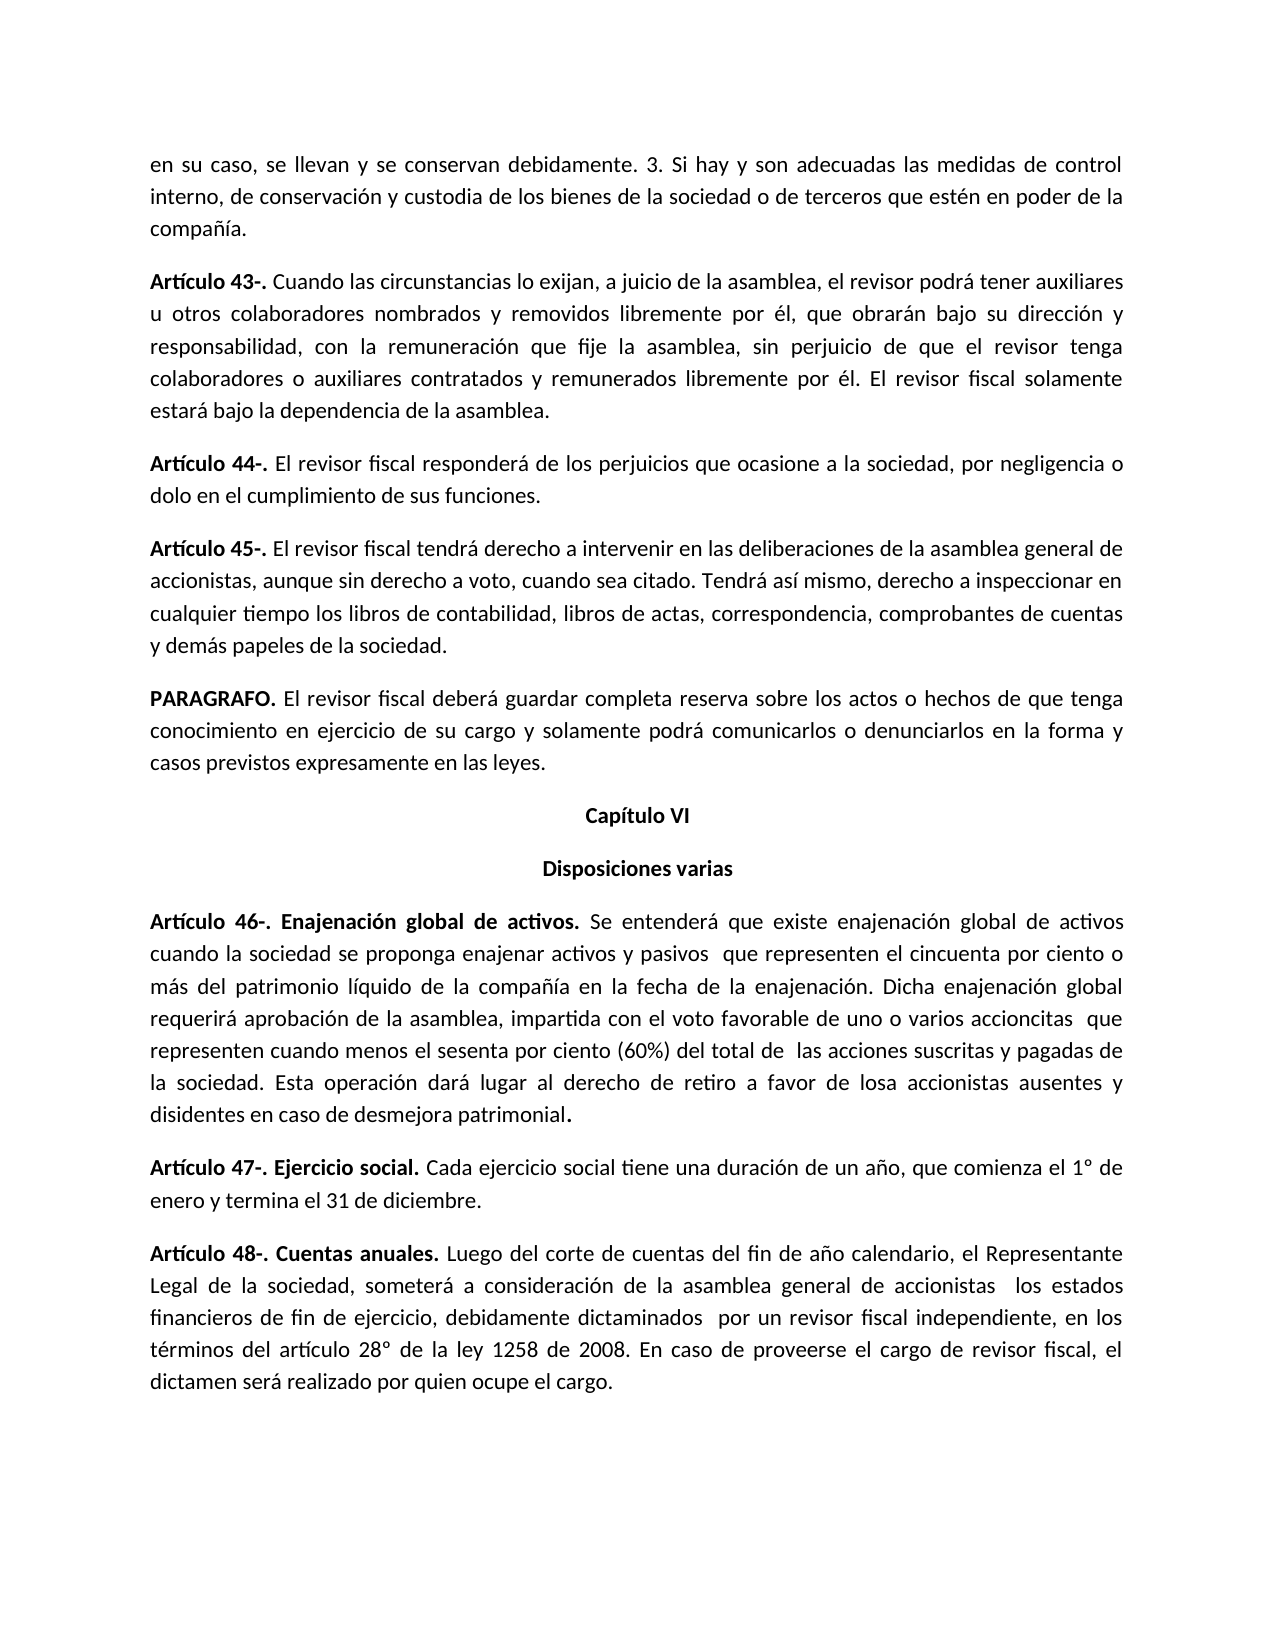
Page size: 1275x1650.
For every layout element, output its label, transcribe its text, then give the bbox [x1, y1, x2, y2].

text PARAGRAFO. El revisor fiscal deberá guardar completa reserva sobre los actos o hechos de que tenga conocimiento en ejercicio de su cargo y solamente podrá comunicarlos o denunciarlos en la forma y casos previstos expresamente en las leyes. [150, 684, 1125, 776]
text Artículo 44-. El revisor fiscal responderá de los perjuicios que ocasione a la sociedad, por negligencia o dolo en el cumplimiento de sus funciones. [150, 449, 1125, 509]
text Disposiciones varias [150, 854, 1125, 882]
subtitle Capítulo VI [150, 801, 1125, 829]
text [150, 150, 1125, 242]
text Artículo 46-. Enajenación global de activos. Se entenderá que existe enajenación global de activos cuando la sociedad se proponga enajenar activos y pasivos que representen el cincuenta por ciento o más del patrimonio líquido de la compañía en la fecha de la enajenación. Dicha enajenación global requerirá aprobación de la asamblea, impartida con el voto favorable de uno o varios accioncitas que representen cuando menos el sesenta por ciento (60%) del total de las acciones suscritas y pagadas de la sociedad. Esta operación dará lugar al derecho de retiro a favor de losa accionistas ausentes y disidentes en caso de desmejora patrimonial. [150, 907, 1125, 1128]
text Artículo 47-. Ejercicio social. Cada ejercicio social tiene una duración de un año, que comienza el 1º de enero y termina el 31 de diciembre. [150, 1153, 1125, 1214]
text Artículo 45-. El revisor fiscal tendrá derecho a intervenir en las deliberaciones de la asamblea general de accionistas, aunque sin derecho a voto, cuando sea citado. Tendrá así mismo, derecho a inspeccionar en cualquier tiempo los libros de contabilidad, libros de actas, correspondencia, comprobantes de cuentas y demás papeles de la sociedad. [150, 534, 1125, 659]
text Artículo 48-. Cuentas anuales. Luego del corte de cuentas del fin de año calendario, el Representante Legal de la sociedad, someterá a consideración de la asamblea general de accionistas los estados financieros de fin de ejercicio, debidamente dictaminados por un revisor fiscal independiente, en los términos del artículo 28º de la ley 1258 de 2008. En caso de proveerse el cargo de revisor fiscal, el dictamen será realizado por quien ocupe el cargo. [150, 1239, 1125, 1396]
text Artículo 43-. Cuando las circunstancias lo exijan, a juicio de la asamblea, el revisor podrá tener auxiliares u otros colaboradores nombrados y removidos libremente por él, que obrarán bajo su dirección y responsabilidad, con la remuneración que fije la asamblea, sin perjuicio de que el revisor tenga colaboradores o auxiliares contratados y remunerados libremente por él. El revisor fiscal solamente estará bajo la dependencia de la asamblea. [150, 267, 1125, 424]
